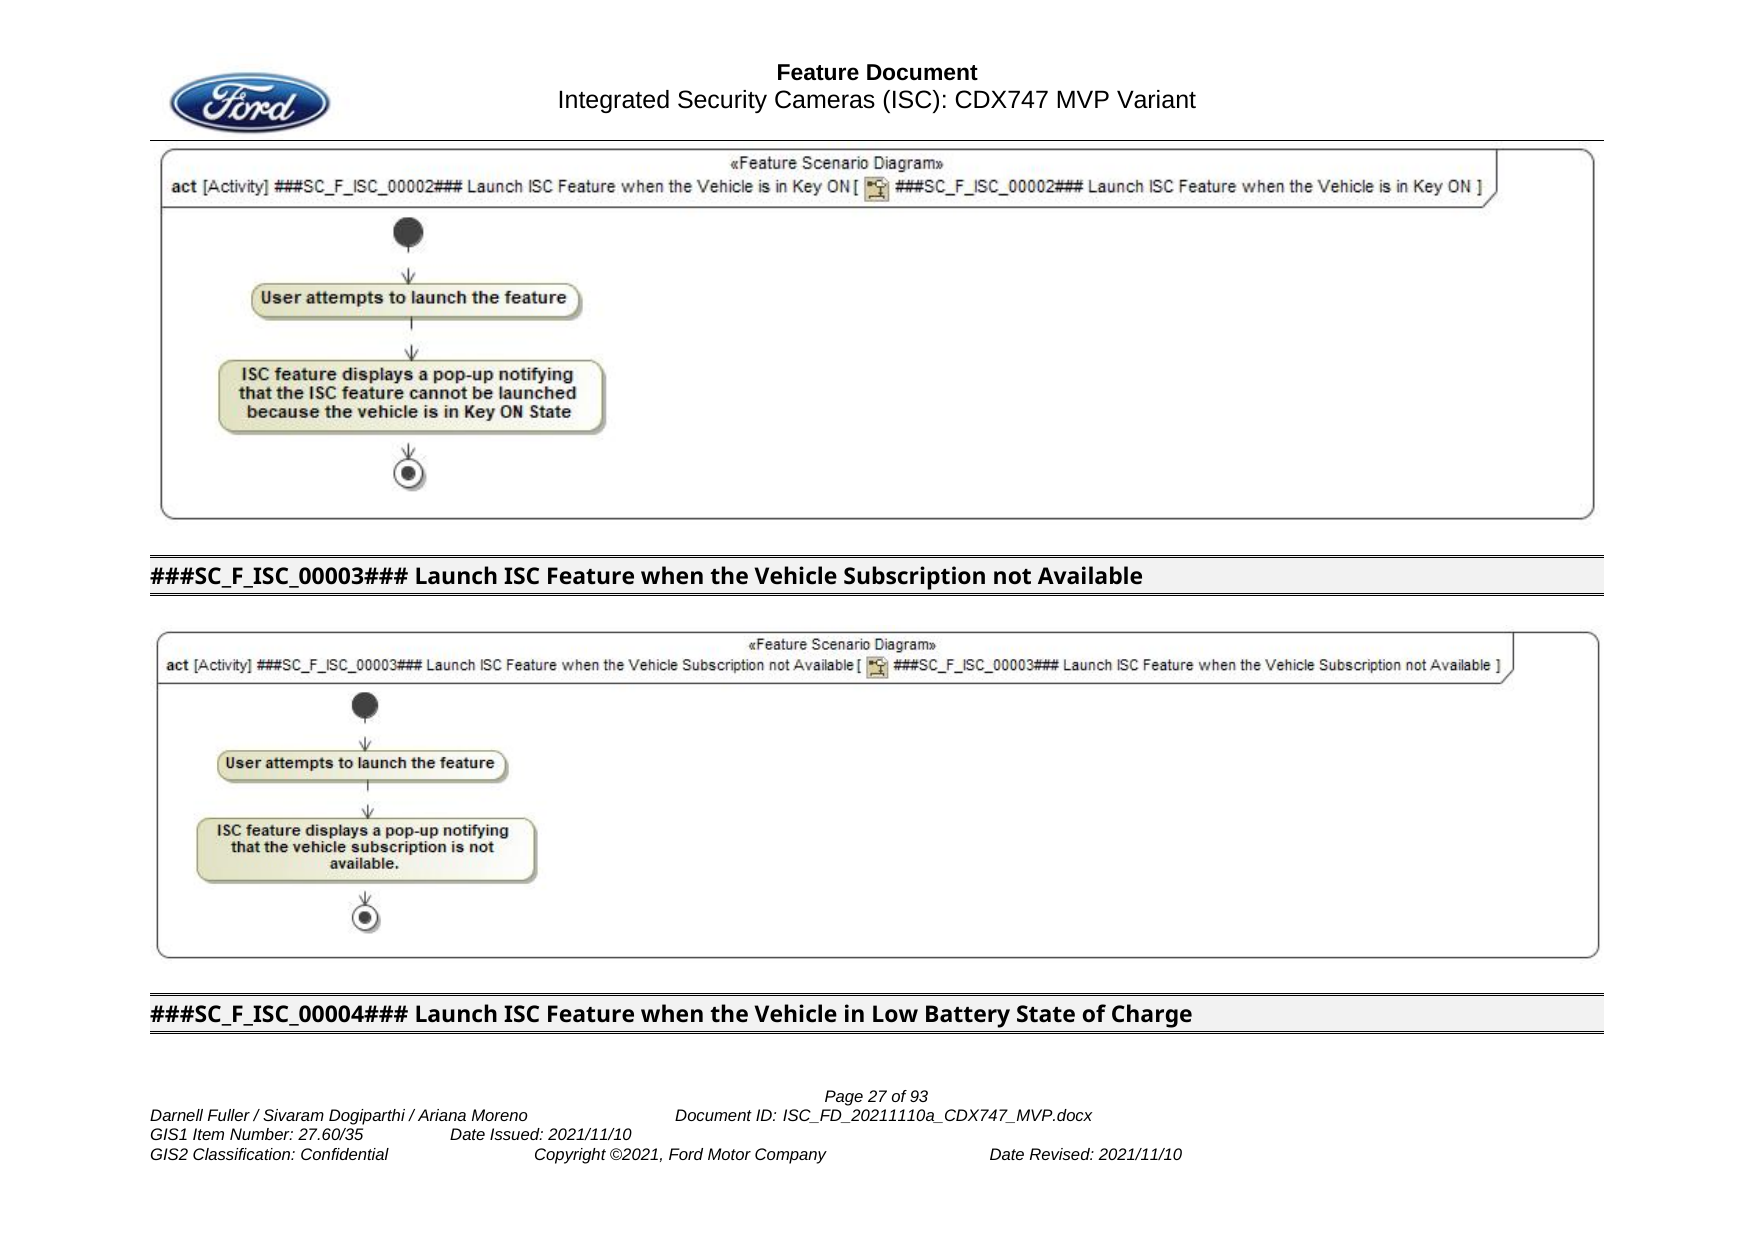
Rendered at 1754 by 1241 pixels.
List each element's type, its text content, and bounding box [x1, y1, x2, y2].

picture [150, 53, 350, 140]
text ###SC_F_ISC_00003### Launch ISC Feature when the Vehicle Subscription not Available [150, 558, 1604, 593]
text ###SC_F_ISC_00004### Launch ISC Feature when the Vehicle in Low Battery State of Charge [150, 996, 1604, 1031]
picture [150, 625, 1605, 964]
picture [150, 141, 1601, 526]
